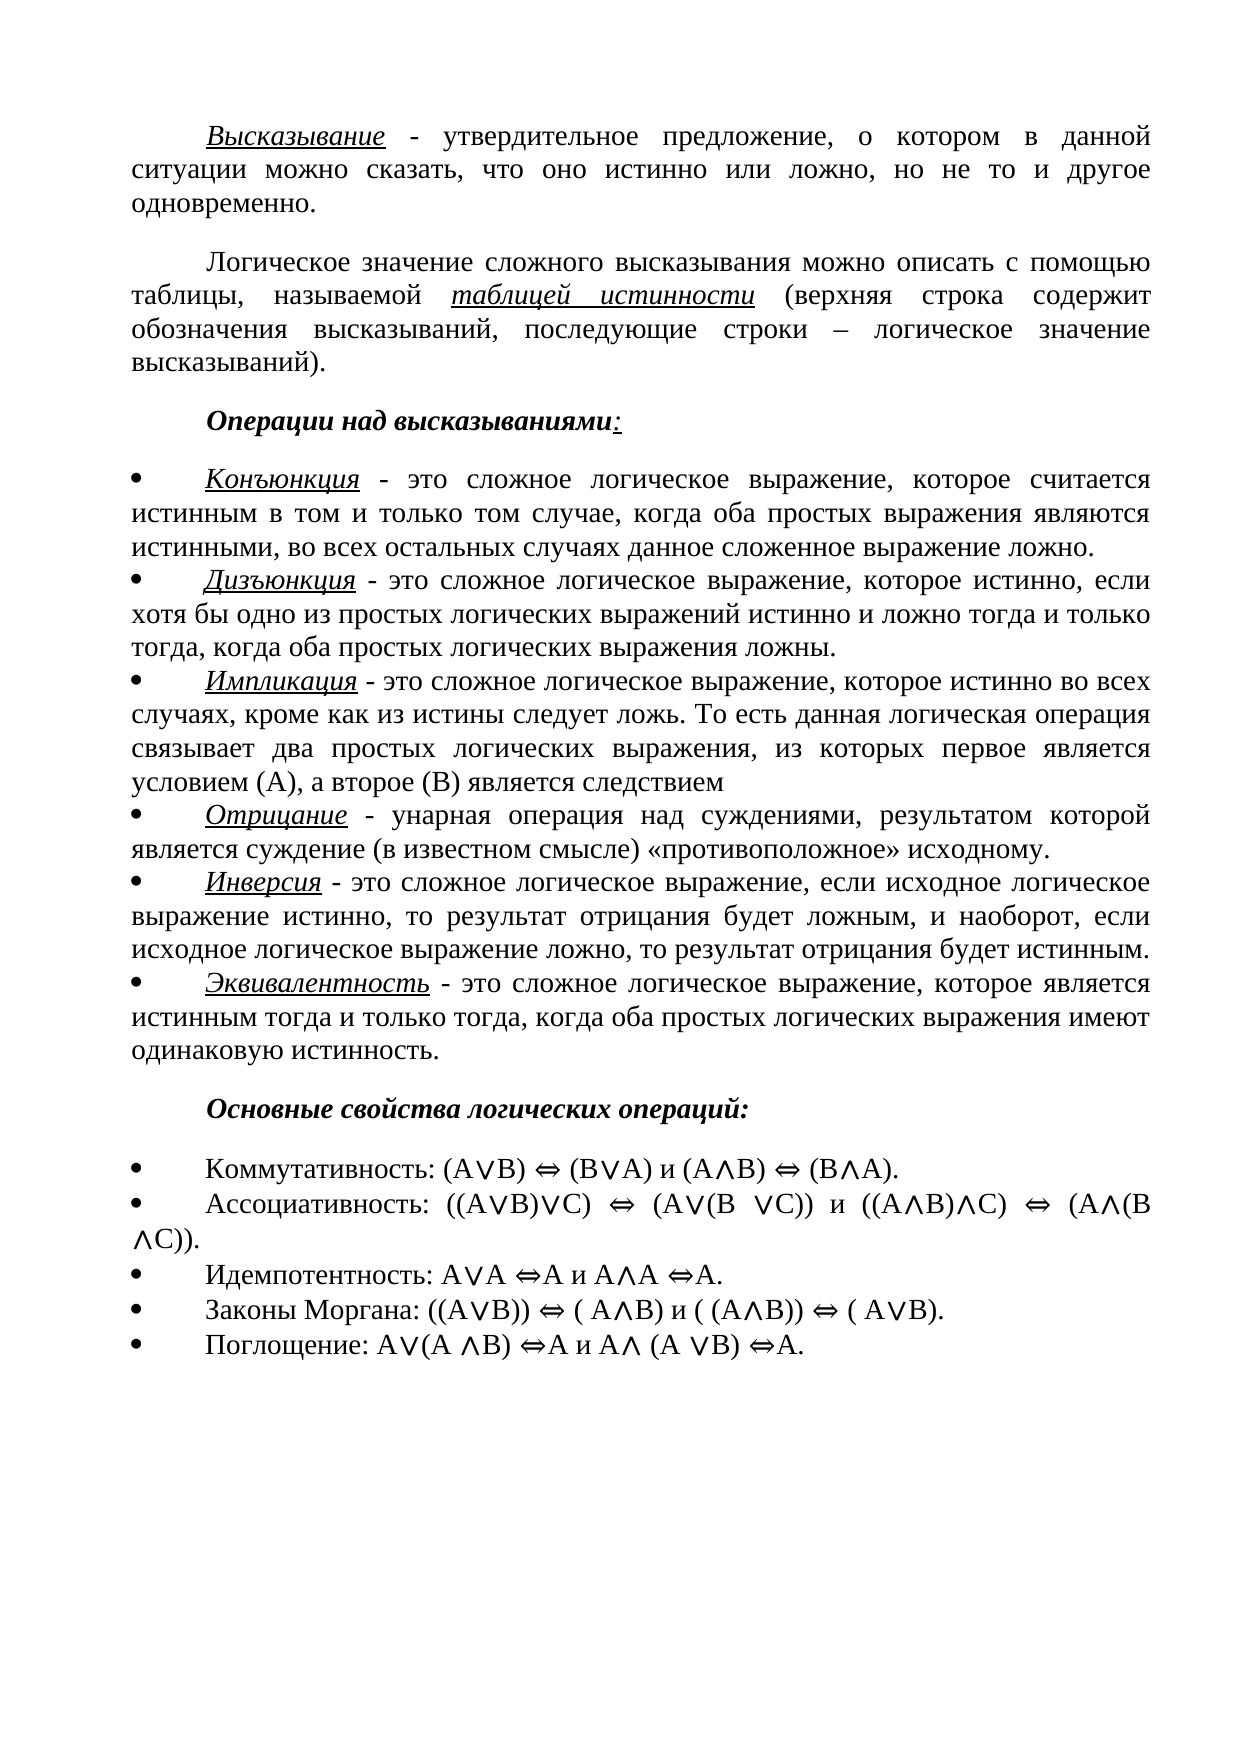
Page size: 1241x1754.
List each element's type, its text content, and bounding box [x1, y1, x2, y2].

list Отрицание - унарная операция над суждениями, результатом которой является суждение (в известном смысле) «противоположное» исходному. [131, 797, 1152, 864]
text Высказывание - утвердительное предложение, о котором в данной ситуации можно сказать, что оно истинно или ложно, но не то и другое одновременно. [131, 118, 1152, 219]
list Коммутативность: (А∨B) ⇔ (B∨A) и (А∧B) ⇔ (B∧A). [131, 1149, 1152, 1185]
list Эквивалентность - это сложное логическое выражение, которое является истинным тогда и только тогда, когда оба простых логических выражения имеют одинаковую истинность. [131, 965, 1152, 1066]
text Логическое значение сложного высказывания можно описать с помощью таблицы, называемой таблицей истинности (верхняя строка содержит обозначения высказываний, последующие строки – логическое значение высказываний). [131, 244, 1152, 378]
list Поглощение: А∨(А ∧В) ⇔А и А∧ (А ∨В) ⇔А. [131, 1326, 1152, 1361]
list Ассоциативность: ((А∨В)∨C) ⇔ (А∨(В ∨С)) и ((А∧В)∧C) ⇔ (А∧(В ∧С)). [131, 1185, 1152, 1255]
list Конъюнкция - это сложное логическое выражение, которое считается истинным в том и только том случае, когда оба простых выражения являются истинными, во всех остальных случаях данное сложенное выражение ложно. [131, 461, 1152, 562]
list Импликация - это сложное логическое выражение, которое истинно во всех случаях, кроме как из истины следует ложь. То есть данная логическая операция связывает два простых логических выражения, из которых первое является условием (А), а второе (В) является следствием [131, 663, 1152, 797]
list Законы Моргана: ((А∨B)) ⇔ ( А∧B) и ( (А∧B)) ⇔ ( А∨B). [131, 1291, 1152, 1326]
list Инверсия - это сложное логическое выражение, если исходное логическое выражение истинно, то результат отрицания будет ложным, и наоборот, если исходное логическое выражение ложно, то результат отрицания будет истинным. [131, 864, 1152, 965]
list Идемпотентность: А∨А ⇔А и А∧А ⇔А. [131, 1255, 1152, 1291]
text Операции над высказываниями: [131, 403, 1152, 436]
text Основные свойства логических операций: [131, 1091, 1152, 1124]
list Дизъюнкция - это сложное логическое выражение, которое истинно, если хотя бы одно из простых логических выражений истинно и ложно тогда и только тогда, когда оба простых логических выражения ложны. [131, 562, 1152, 663]
